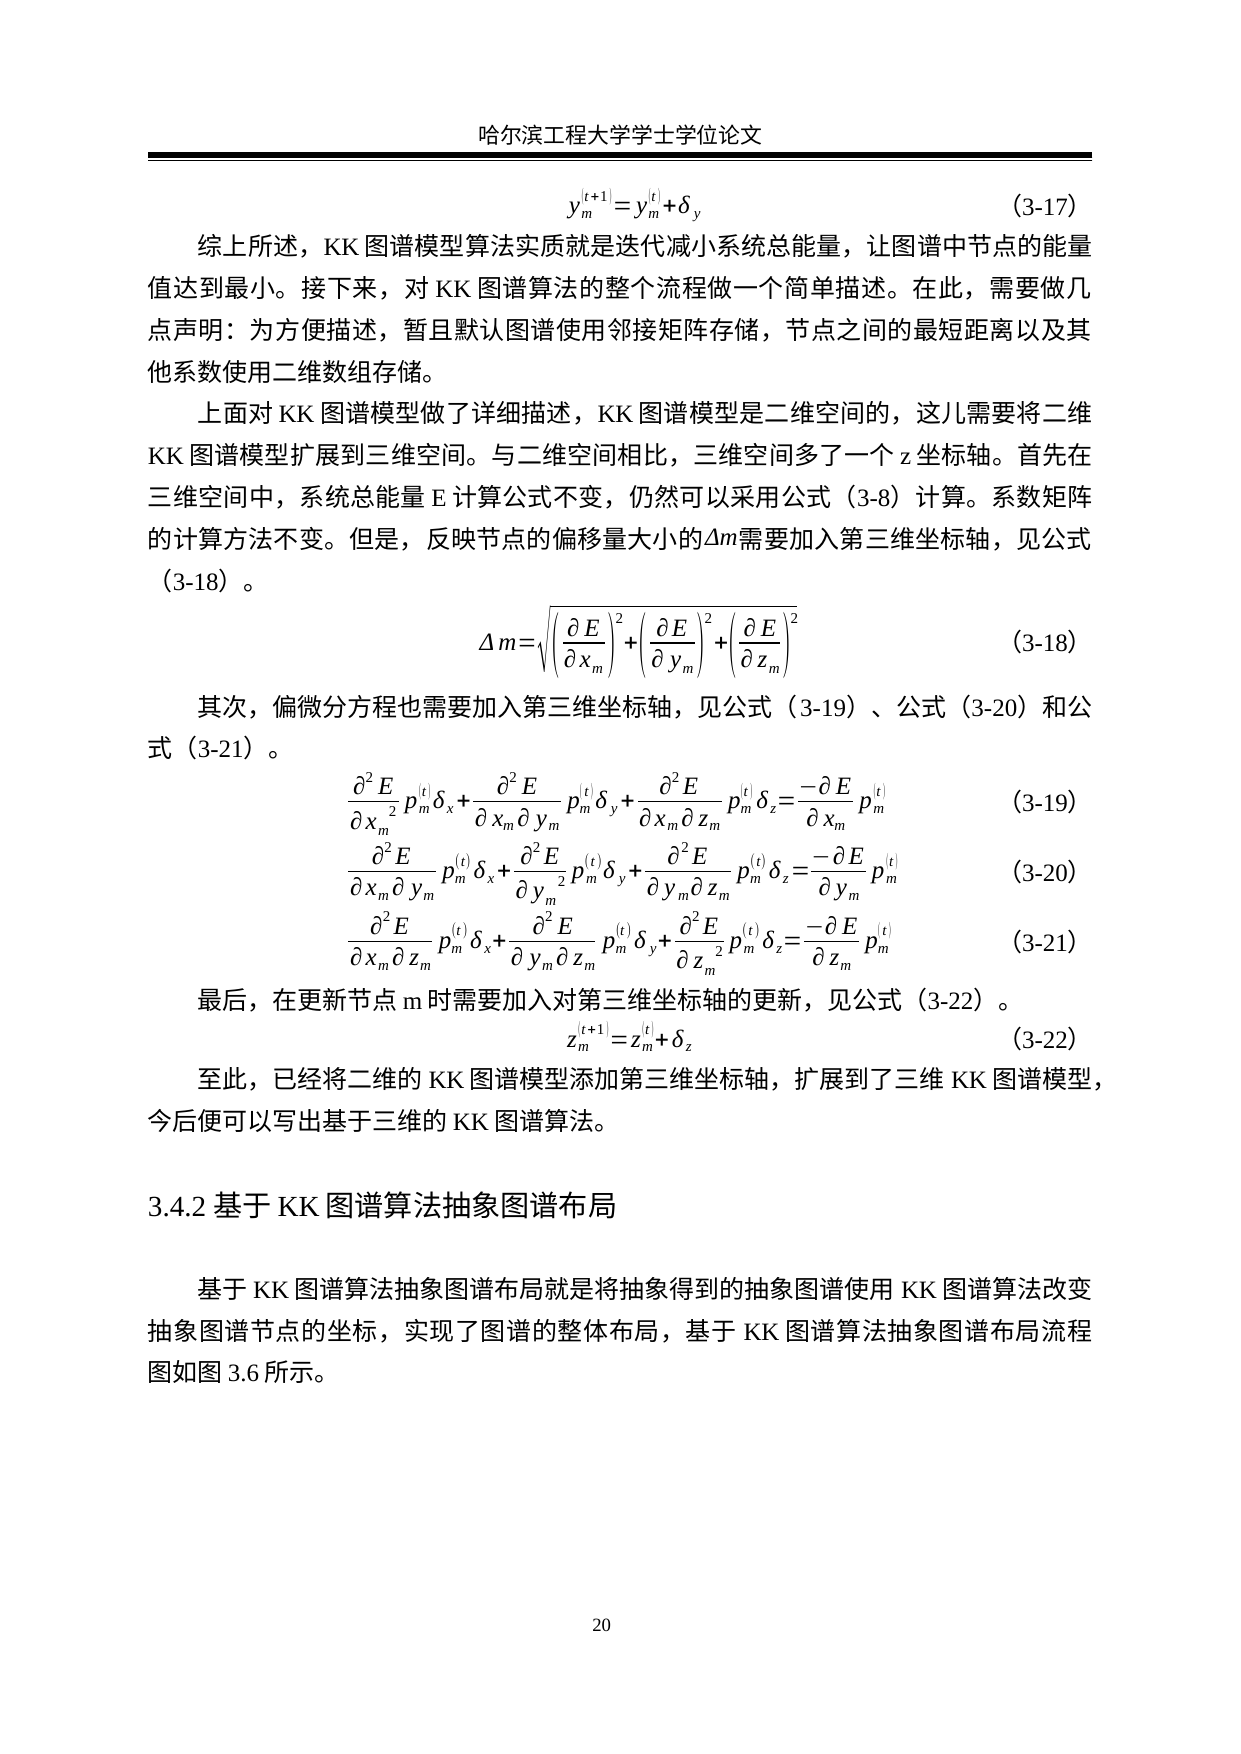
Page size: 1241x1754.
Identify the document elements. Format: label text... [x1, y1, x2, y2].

subtitle 其次，偏微分方程也需要加入第三维坐标轴，见公式（3-19）、公式（3-20）和公式（3-21）。 [148, 684, 1092, 768]
subtitle （3-20） [148, 838, 1092, 908]
subtitle 至此，已经将二维的KK图谱模型添加第三维坐标轴，扩展到了三维KK图谱模型，今后便可以写出基于三维的KK图谱算法。 [148, 1057, 1092, 1141]
subtitle 3.4.2 基于KK图谱算法抽象图谱布局 [148, 1162, 1092, 1245]
subtitle （3-21） [148, 908, 1092, 977]
subtitle （3-22） [148, 1019, 1092, 1057]
subtitle （3-19） [148, 768, 1092, 838]
subtitle 最后，在更新节点m时需要加入对第三维坐标轴的更新，见公式（3-22）。 [148, 977, 1092, 1019]
subtitle 综上所述，KK图谱模型算法实质就是迭代减小系统总能量，让图谱中节点的能量值达到最小。接下来，对KK图谱算法的整个流程做一个简单描述。在此，需要做几点声明：为方便描述，暂且默认图谱使用邻接矩阵存储，节点之间的最短距离以及其他系数使用二维数组存储。 [148, 224, 1092, 391]
subtitle 基于KK图谱算法抽象图谱布局就是将抽象得到的抽象图谱使用KK图谱算法改变抽象图谱节点的坐标，实现了图谱的整体布局，基于KK图谱算法抽象图谱布局流程图如图3.6所示。 [148, 1266, 1092, 1392]
subtitle （3-17） [148, 186, 1092, 224]
subtitle 上面对KK图谱模型做了详细描述，KK图谱模型是二维空间的，这儿需要将二维KK图谱模型扩展到三维空间。与二维空间相比，三维空间多了一个z坐标轴。首先在三维空间中，系统总能量E计算公式不变，仍然可以采用公式（3-8）计算。系数矩阵的计算方法不变。但是，反映节点的偏移量大小的需要加入第三维坐标轴，见公式（3-18）。 [148, 391, 1092, 601]
subtitle （3-18） [148, 601, 1092, 684]
